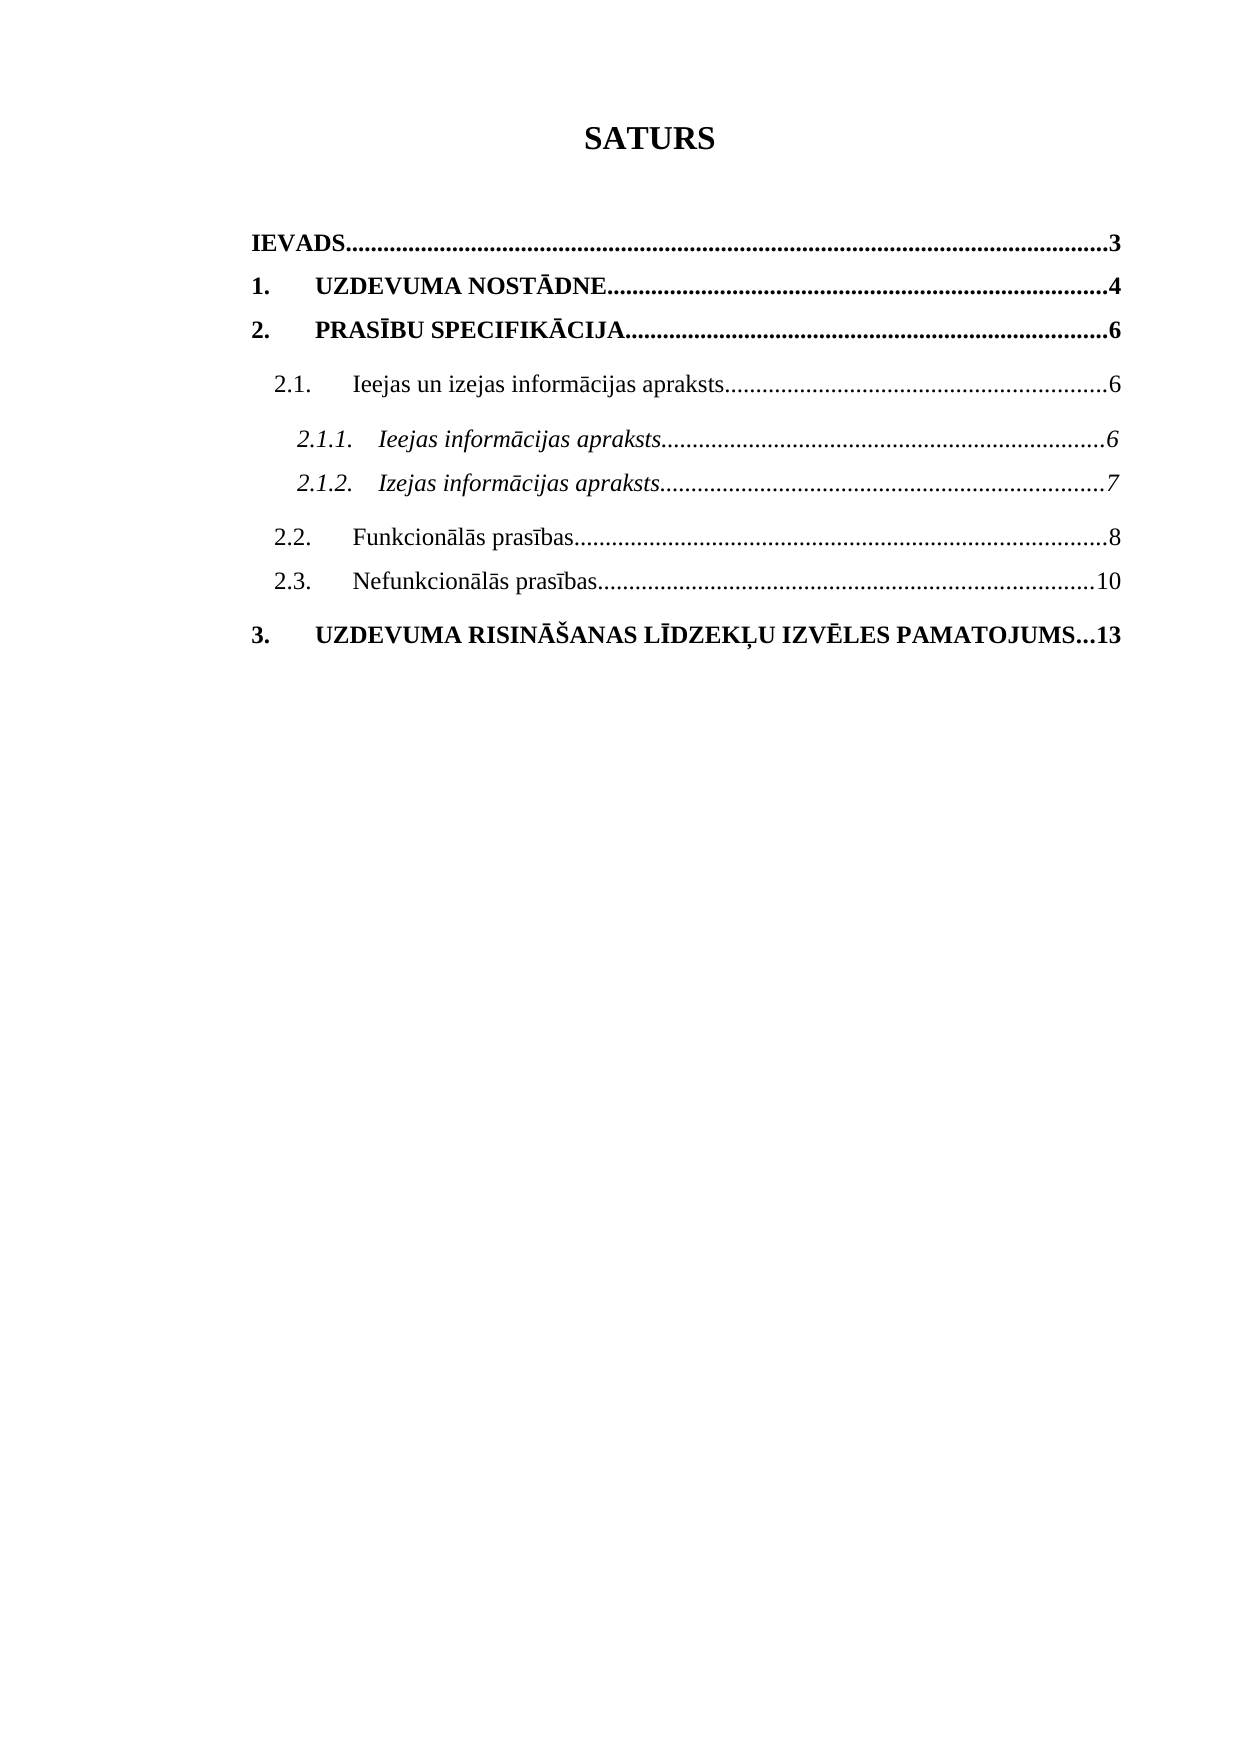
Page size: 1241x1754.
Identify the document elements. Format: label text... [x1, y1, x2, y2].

text Saturs [177, 118, 1122, 156]
